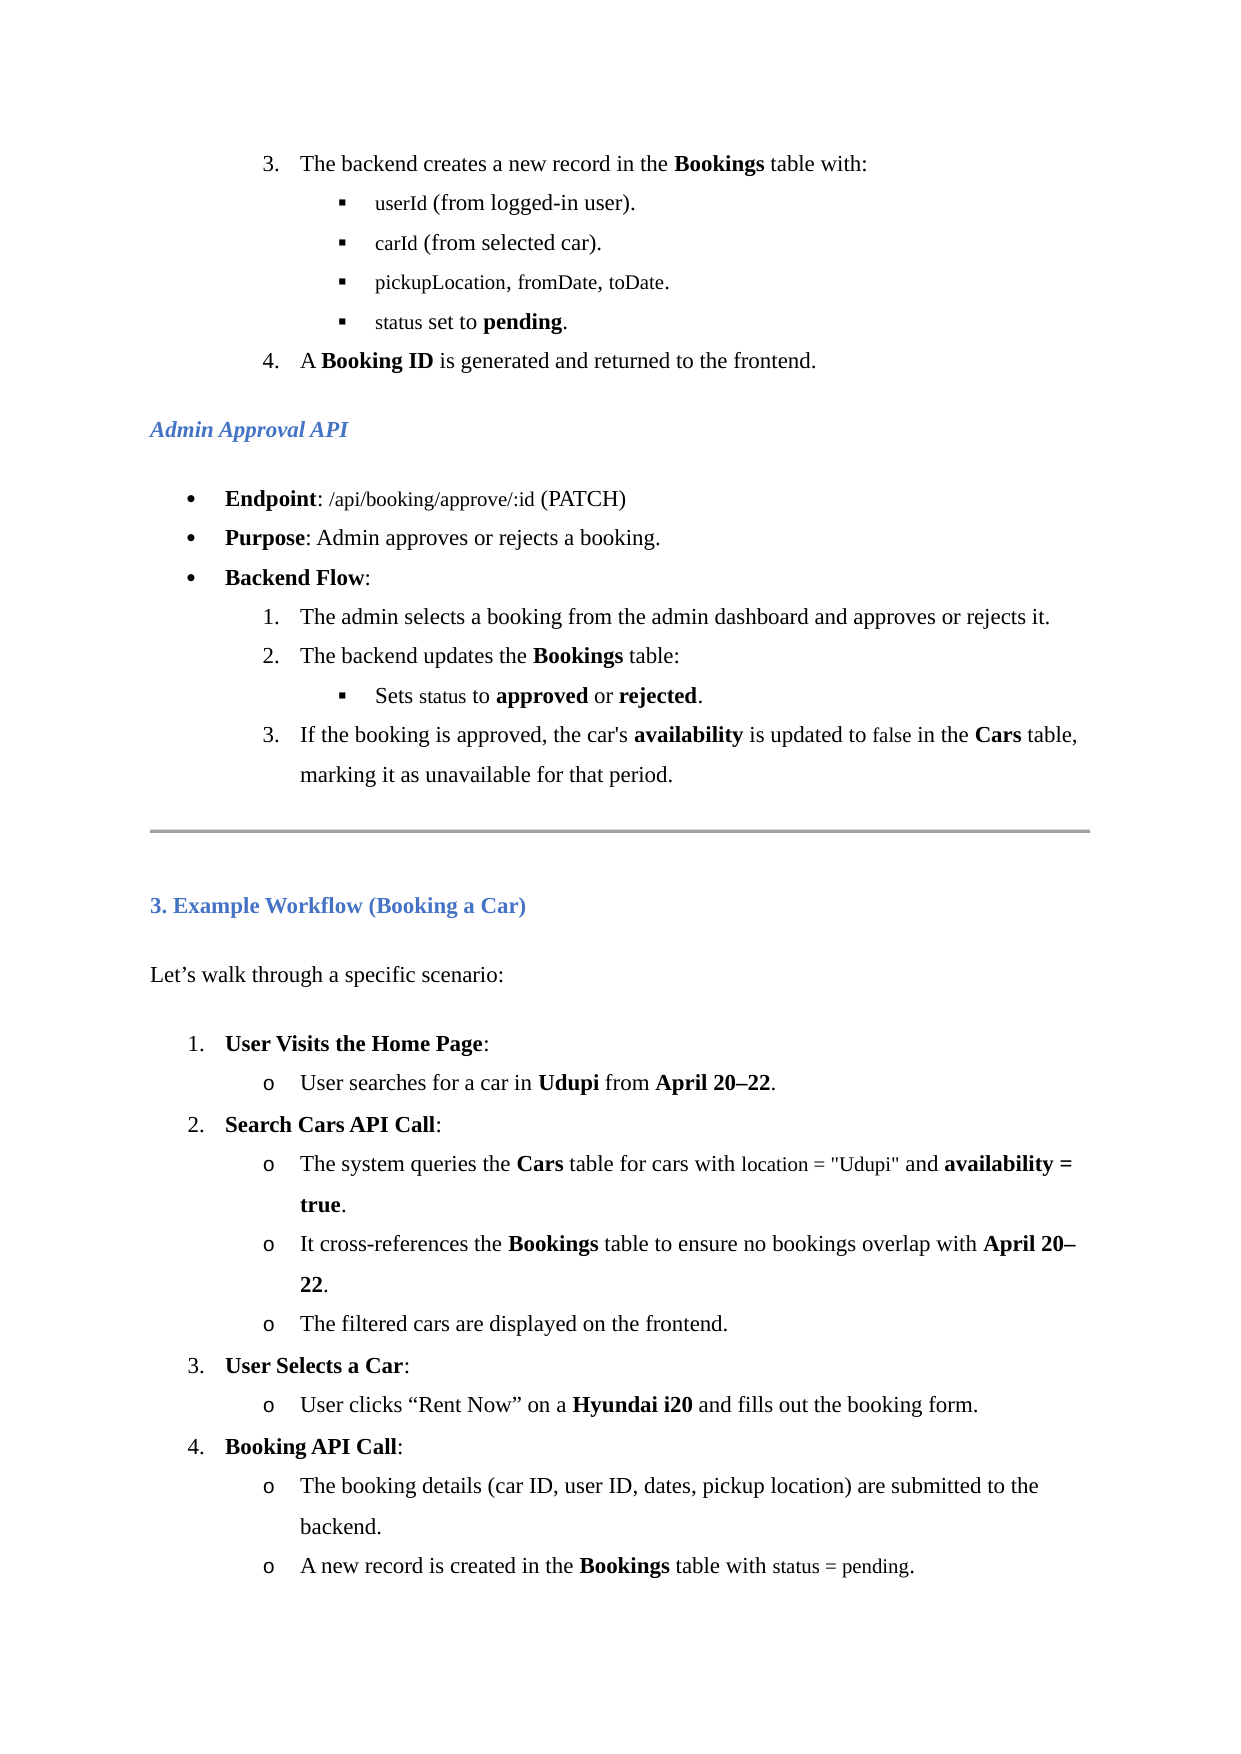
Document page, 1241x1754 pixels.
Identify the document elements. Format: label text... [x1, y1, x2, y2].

list Search Cars API Call: [187, 1111, 1090, 1137]
list User Visits the Home Page: [187, 1030, 1090, 1056]
list It cross-references the Bookings table to ensure no bookings overlap with April 20–22. [262, 1230, 1090, 1297]
list The system queries the Cars table for cars with location = "Udupi" and availability = true. [262, 1150, 1090, 1217]
list The backend creates a new record in the Bookings table with: [262, 150, 1090, 176]
list Endpoint: /api/booking/approve/:id (PATCH) [187, 485, 1090, 511]
list A Booking ID is generated and returned to the frontend. [262, 347, 1090, 374]
list The backend updates the Bookings table: [262, 643, 1090, 669]
list Booking API Call: [187, 1433, 1090, 1459]
list User clicks “Rent Now” on a Hyundai i20 and fills out the booking form. [262, 1391, 1090, 1419]
list If the booking is approved, the car's availability is updated to false in the Cars table, marking it as unavailable for that period. [262, 722, 1090, 787]
list User Selects a Car: [187, 1352, 1090, 1378]
list status set to pending. [337, 308, 1090, 334]
list A new record is created in the Bookings table with status = pending. [262, 1552, 1090, 1580]
list carId (from selected car). [337, 229, 1090, 255]
list Backend Flow: [187, 564, 1090, 590]
list The filtered cars are displayed on the frontend. [262, 1311, 1090, 1338]
list Purpose: Admin approves or rejects a booking. [187, 524, 1090, 551]
list userId (from logged-in user). [337, 189, 1090, 216]
list Sets status to approved or rejected. [337, 682, 1090, 708]
text Let’s walk through a specific scenario: [150, 961, 1090, 987]
list The booking details (car ID, user ID, dates, pickup location) are submitted to the backend. [262, 1472, 1090, 1539]
list pickupLocation, fromDate, toDate. [337, 268, 1090, 295]
subtitle 3. Example Workflow (Booking a Car) [150, 892, 1090, 919]
list The admin selects a booking from the admin dashboard and approves or rejects it. [262, 603, 1090, 629]
subtitle Admin Approval API [150, 416, 1090, 442]
list User searches for a car in Udupi from April 20–22. [262, 1069, 1090, 1097]
